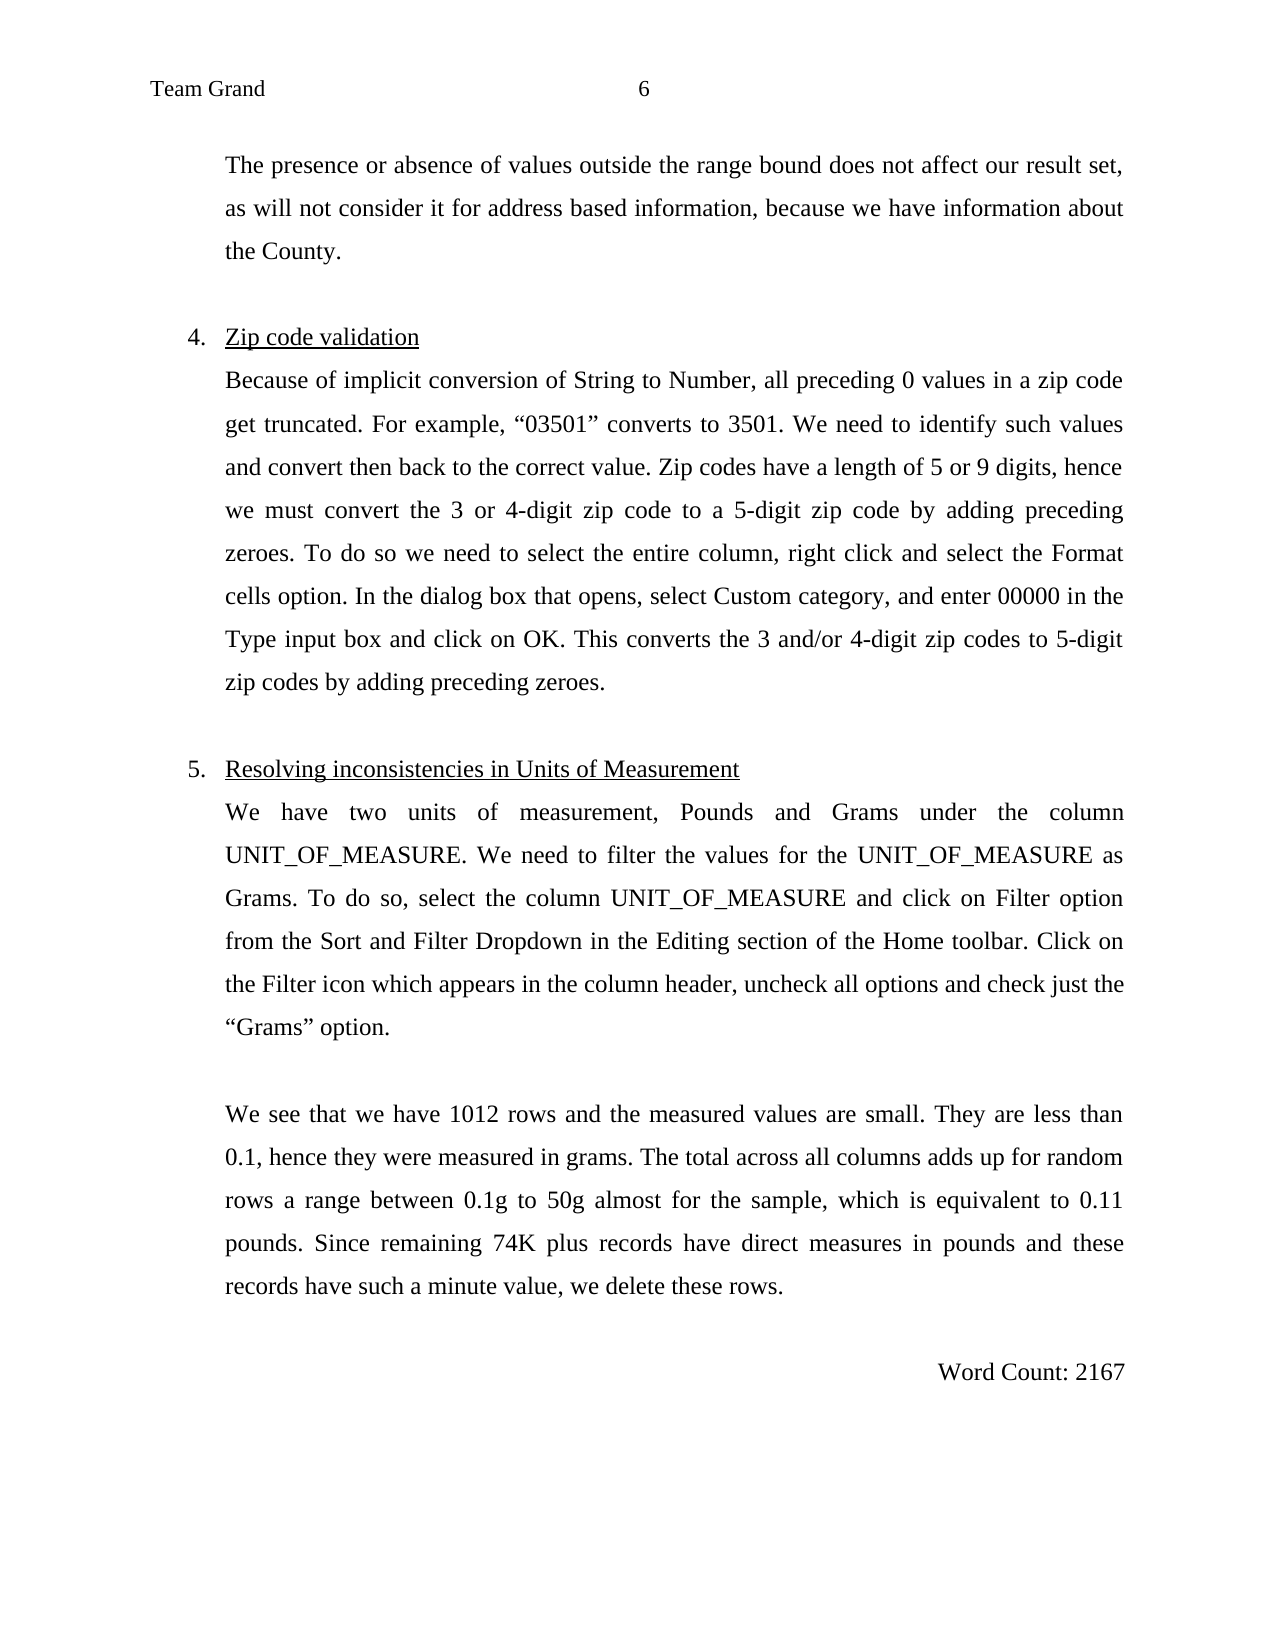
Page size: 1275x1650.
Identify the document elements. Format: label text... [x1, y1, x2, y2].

text Because of implicit conversion of String to Number, all preceding 0 values in a zip code get truncated. For example, “03501” converts to 3501. We need to identify such values and convert then back to the correct value. Zip codes have a length of 5 or 9 digits, hence we must convert the 3 or 4-digit zip code to a 5-digit zip code by adding preceding zeroes. To do so we need to select the entire column, right click and select the Format cells option. In the dialog box that opens, select Custom category, and enter 00000 in the Type input box and click on OK. This converts the 3 and/or 4-digit zip codes to 5-digit zip codes by adding preceding zeroes. [225, 366, 1125, 696]
text The presence or absence of values outside the range bound does not affect our result set, as will not consider it for address based information, because we have information about the County. [225, 150, 1125, 265]
list Resolving inconsistencies in Units of Measurement [187, 754, 1125, 782]
list We see that we have 1012 rows and the measured values are small. They are less than 0.1, hence they were measured in grams. The total across all columns adds up for random rows a range between 0.1g to 50g almost for the sample, which is equivalent to 0.11 pounds. Since remaining 74K plus records have direct measures in pounds and these records have such a minute value, we delete these rows. [225, 1099, 1125, 1300]
list We have two units of measurement, Pounds and Grams under the column UNIT_OF_MEASURE. We need to filter the values for the UNIT_OF_MEASURE as Grams. To do so, select the column UNIT_OF_MEASURE and click on Filter option from the Sort and Filter Dropdown in the Editing section of the Home toolbar. Click on the Filter icon which appears in the column header, uncheck all options and check just the “Grams” option. [225, 797, 1125, 1041]
text Word Count: 2167 [225, 1357, 1125, 1386]
list Zip code validation [187, 322, 1125, 351]
